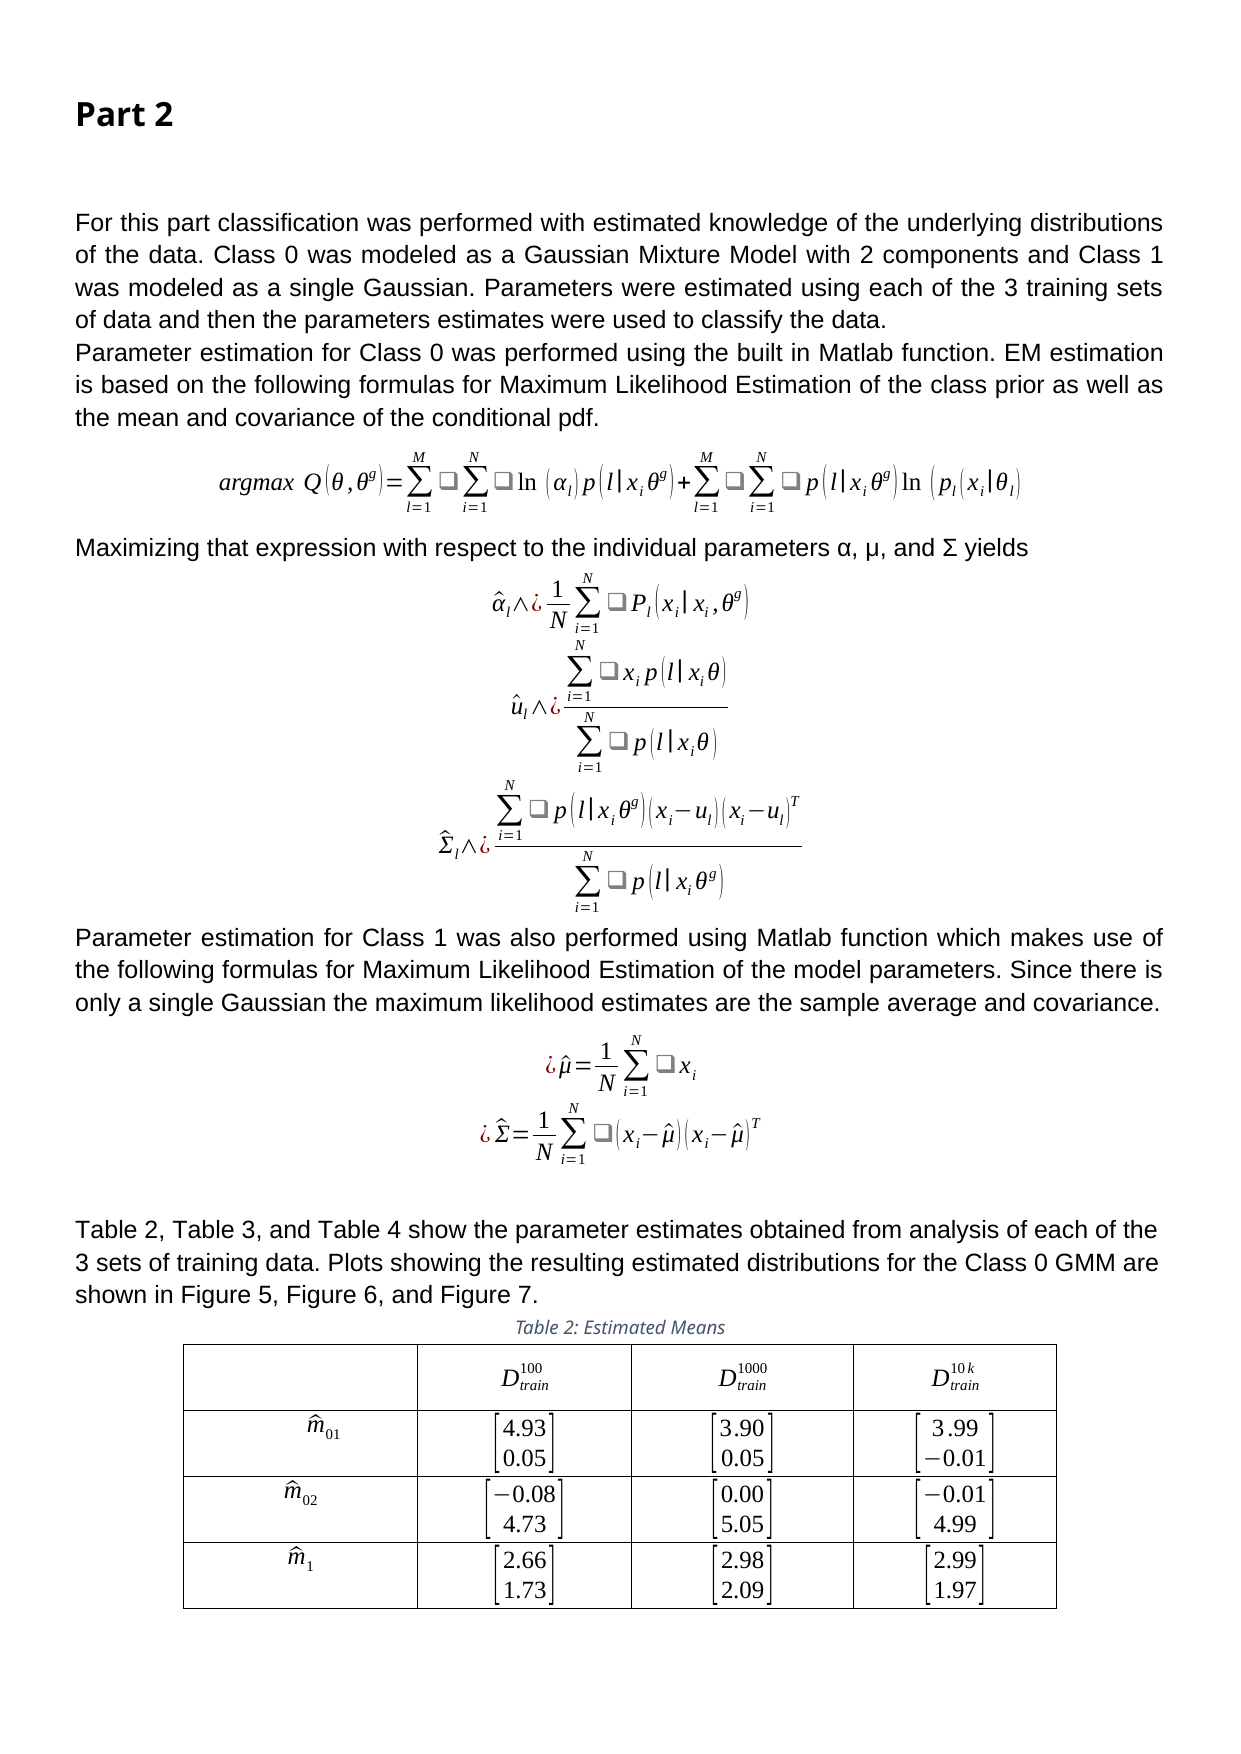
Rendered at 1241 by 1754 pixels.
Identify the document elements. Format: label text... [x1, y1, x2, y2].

table_cell [418, 1477, 631, 1542]
table_header [632, 1345, 853, 1409]
table_cell [854, 1543, 1056, 1608]
table_cell [184, 1477, 417, 1542]
table_cell [632, 1477, 853, 1542]
subtitle Part 2 [75, 81, 1165, 146]
table_header [854, 1345, 1056, 1409]
list Parameter estimation for Class 1 was also performed using Matlab function which makes use of the following formulas for Maximum Likelihood Estimation of the model parameters. Since there is only a single Gaussian the maximum likelihood estimates are the sample average and covariance. [75, 921, 1165, 1018]
table_cell [418, 1543, 631, 1608]
table_header [184, 1345, 417, 1409]
text Table 2: Estimated Means [75, 1311, 1165, 1343]
table_cell [854, 1477, 1056, 1542]
list Parameter estimation for Class 0 was performed using the built in Matlab function. EM estimation is based on the following formulas for Maximum Likelihood Estimation of the class prior as well as the mean and covariance of the conditional pdf. [75, 336, 1165, 433]
list For this part classification was performed with estimated knowledge of the underlying distributions of the data. Class 0 was modeled as a Gaussian Mixture Model with 2 components and Class 1 was modeled as a single Gaussian. Parameters were estimated using each of the 3 training sets of data and then the parameters estimates were used to classify the data. [75, 206, 1165, 336]
list Maximizing that expression with respect to the individual parameters α, μ, and Σ yields [75, 531, 1165, 563]
table_cell [418, 1411, 631, 1476]
table_cell [184, 1411, 417, 1476]
table_cell [632, 1411, 853, 1476]
table_cell [184, 1543, 417, 1608]
text Table 2, Table 3, and Table 4 show the parameter estimates obtained from analysis of each of the 3 sets of training data. Plots showing the resulting estimated distributions for the Class 0 GMM are shown in Figure 5, Figure 6, and Figure 7. [75, 1213, 1165, 1311]
table_header [418, 1345, 631, 1409]
table_cell [854, 1411, 1056, 1476]
table_cell [632, 1543, 853, 1608]
